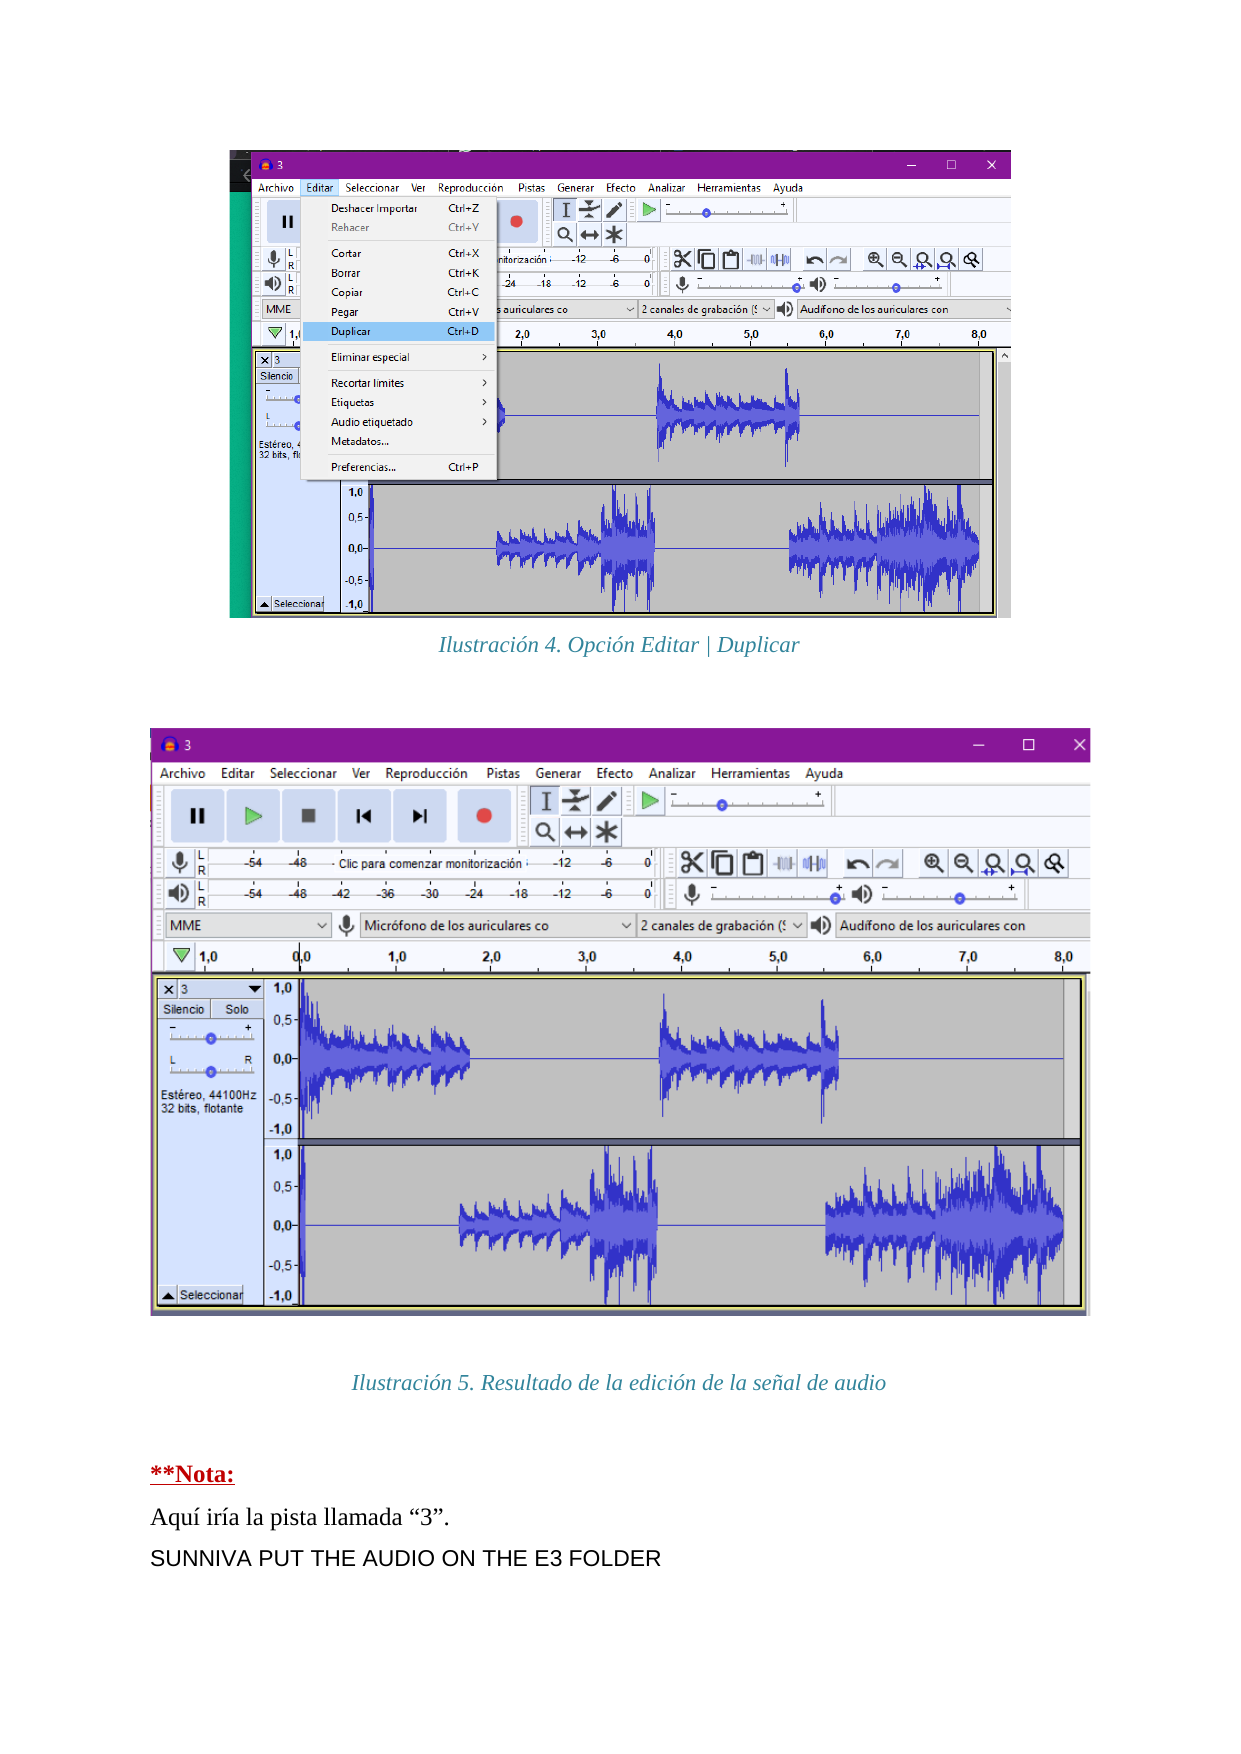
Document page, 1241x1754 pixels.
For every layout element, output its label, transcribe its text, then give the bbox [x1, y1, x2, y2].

picture [150, 728, 1091, 1316]
text Aquí iría la pista llamada “3”. [150, 1502, 1090, 1531]
text Ilustración 4. Opción Editar | Duplicar [150, 631, 1090, 657]
text SUNNIVA PUT THE AUDIO ON THE E3 FOLDER [150, 1545, 1090, 1571]
text **Nota: [150, 1459, 1090, 1488]
picture [229, 150, 1011, 618]
text Ilustración 5. Resultado de la edición de la señal de audio [150, 1368, 1090, 1395]
